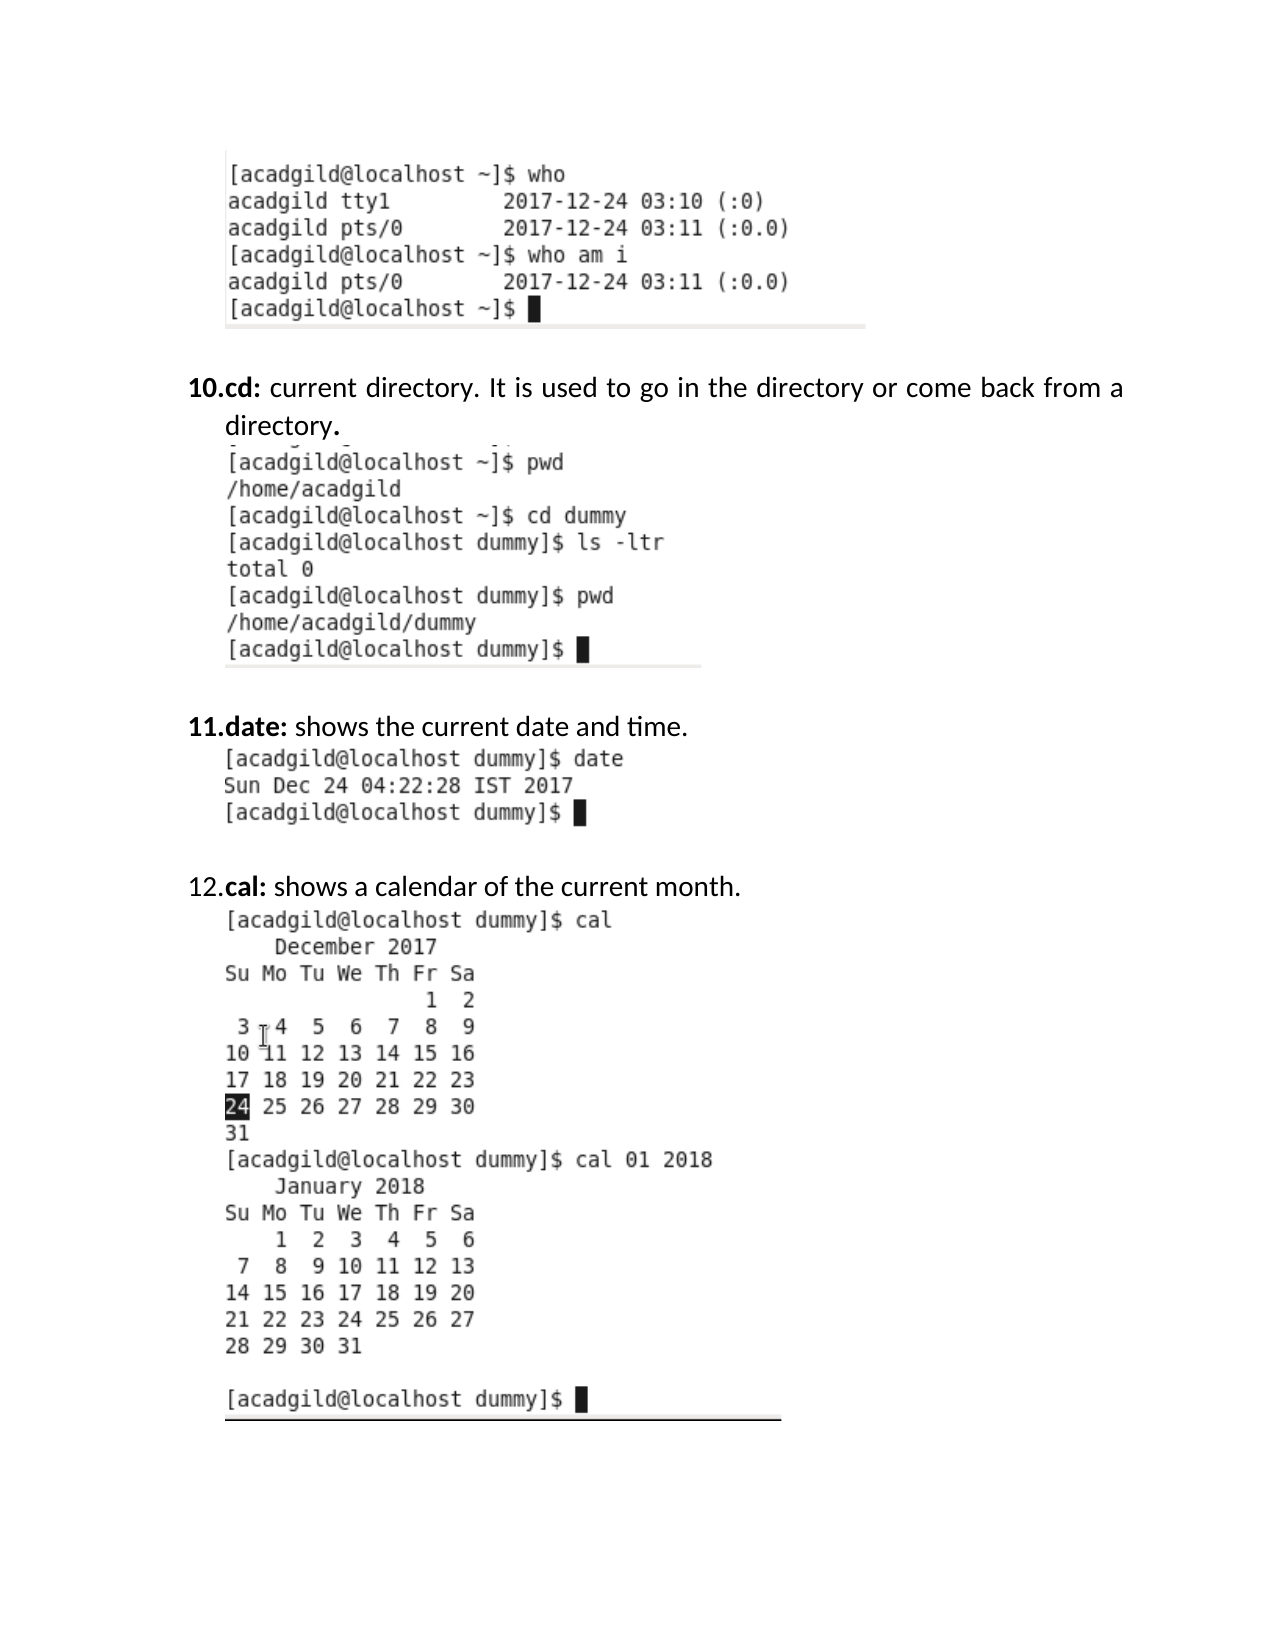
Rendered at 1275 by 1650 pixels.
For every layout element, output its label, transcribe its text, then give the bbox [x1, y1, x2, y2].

list cd: current directory. It is used to go in the directory or come back from a directory. [187, 369, 1125, 443]
list cal: shows a calendar of the current month. [187, 868, 1125, 904]
picture [225, 150, 866, 329]
picture [225, 445, 702, 668]
list date: shows the current date and time. [187, 708, 1125, 744]
picture [225, 746, 649, 828]
picture [225, 906, 782, 1421]
